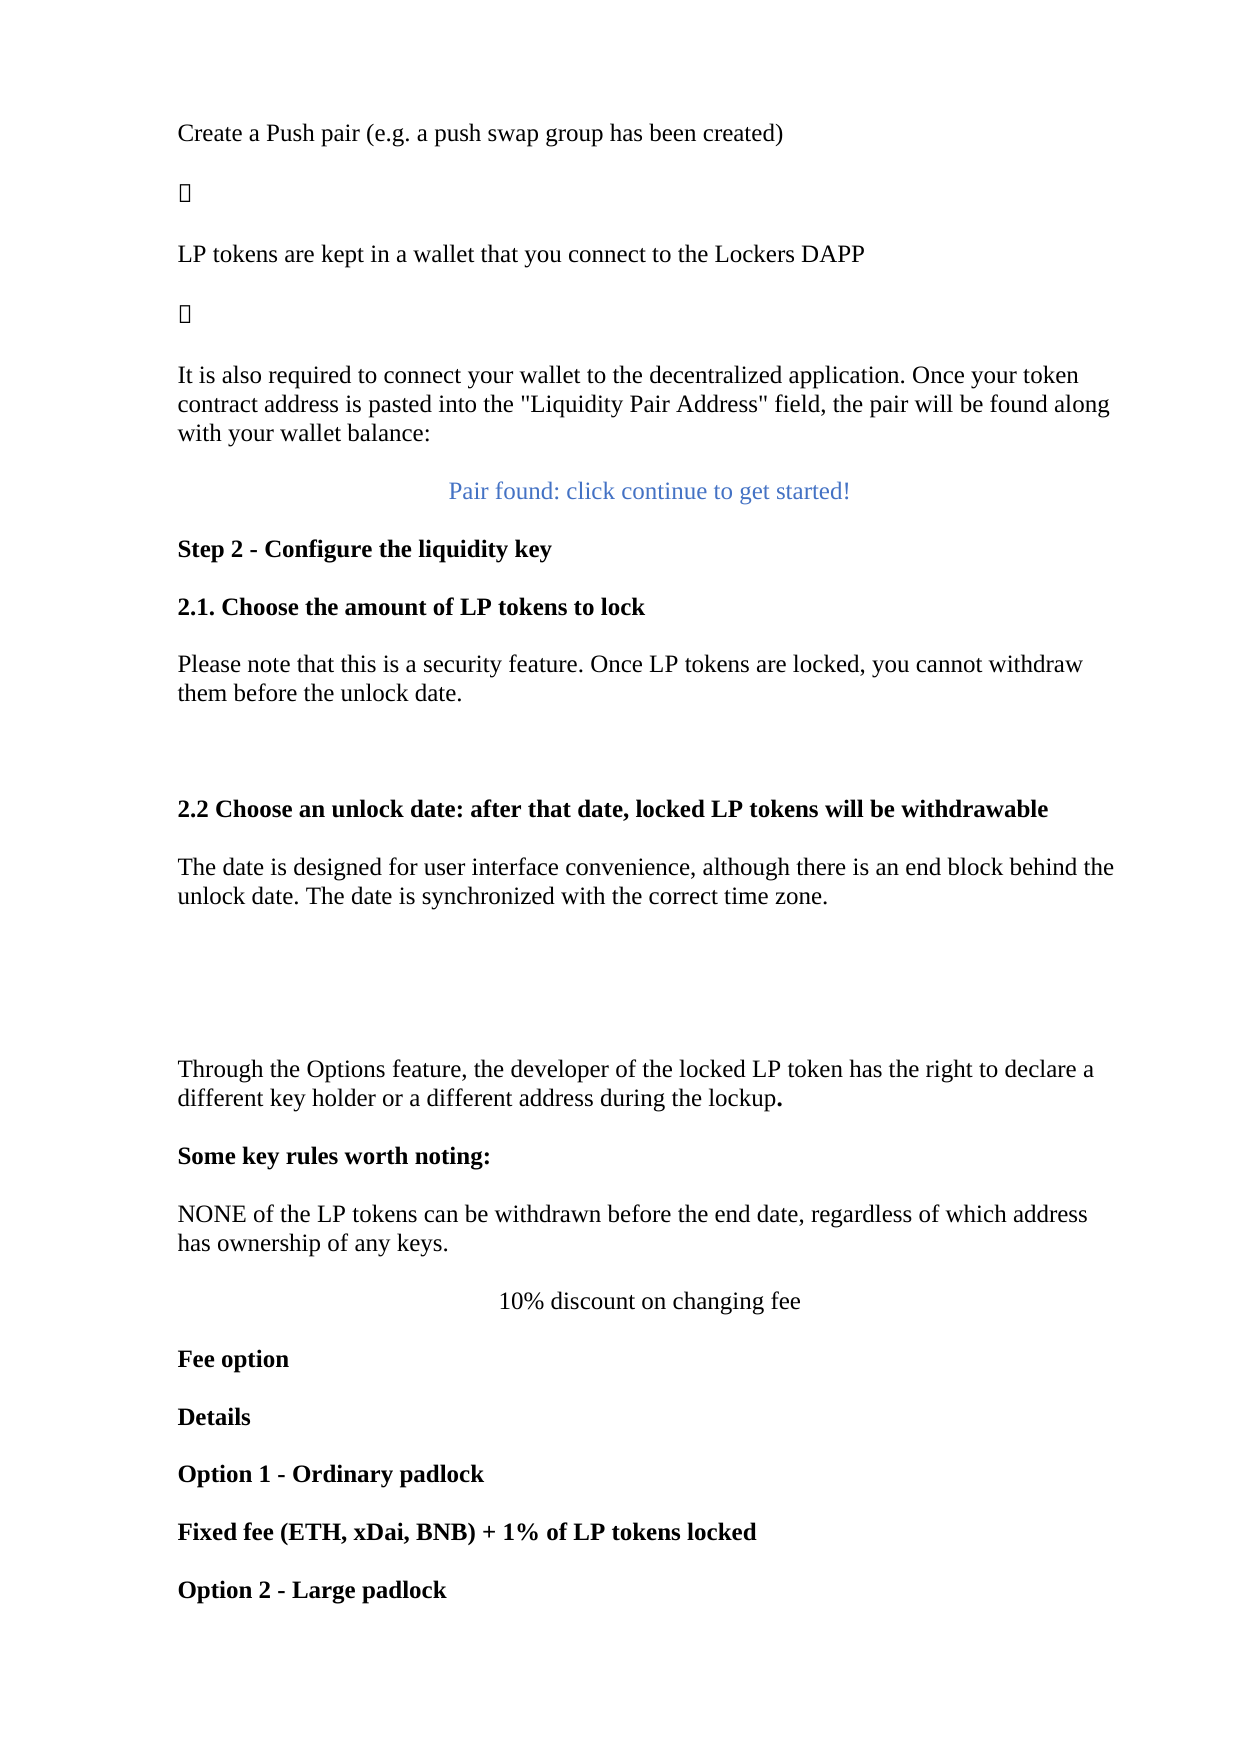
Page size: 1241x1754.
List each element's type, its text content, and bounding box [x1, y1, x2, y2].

text ✅ [177, 176, 1122, 210]
text The date is designed for user interface convenience, although there is an end block behind the unlock date. The date is synchronized with the correct time zone. [177, 852, 1122, 909]
text Please note that this is a security feature. Once LP tokens are locked, you cannot withdraw them before the unlock date. [177, 649, 1122, 707]
text 2.1. Choose the amount of LP tokens to lock [177, 592, 1122, 620]
text Create a Push pair (e.g. a push swap group has been created) [177, 118, 1122, 147]
text Through the Options feature, the developer of the locked LP token has the right to declare a different key holder or a different address during the lockup. [177, 1054, 1122, 1112]
text Option 2 - Large padlock [177, 1575, 1122, 1604]
text Option 1 - Ordinary padlock [177, 1459, 1122, 1488]
text Some key rules worth noting: [177, 1141, 1122, 1170]
text Pair found: click continue to get started! [177, 476, 1122, 504]
text Details [177, 1402, 1122, 1430]
text 2.2 Choose an unlock date: after that date, locked LP tokens will be withdrawable [177, 794, 1122, 823]
text Fee option [177, 1344, 1122, 1372]
text Step 2 - Configure the liquidity key [177, 534, 1122, 562]
text 10% discount on changing fee [177, 1286, 1122, 1314]
text LP tokens are kept in a wallet that you connect to the Lockers DAPP [177, 239, 1122, 268]
text Fixed fee (ETH, xDai, BNB) + 1% of LP tokens locked [177, 1517, 1122, 1546]
text It is also required to connect your wallet to the decentralized application. Once your token contract address is pasted into the "Liquidity Pair Address" field, the pair will be found along with your wallet balance: [177, 360, 1122, 447]
text NONE of the LP tokens can be withdrawn before the end date, regardless of which address has ownership of any keys. [177, 1199, 1122, 1257]
text ✅ [177, 297, 1122, 331]
